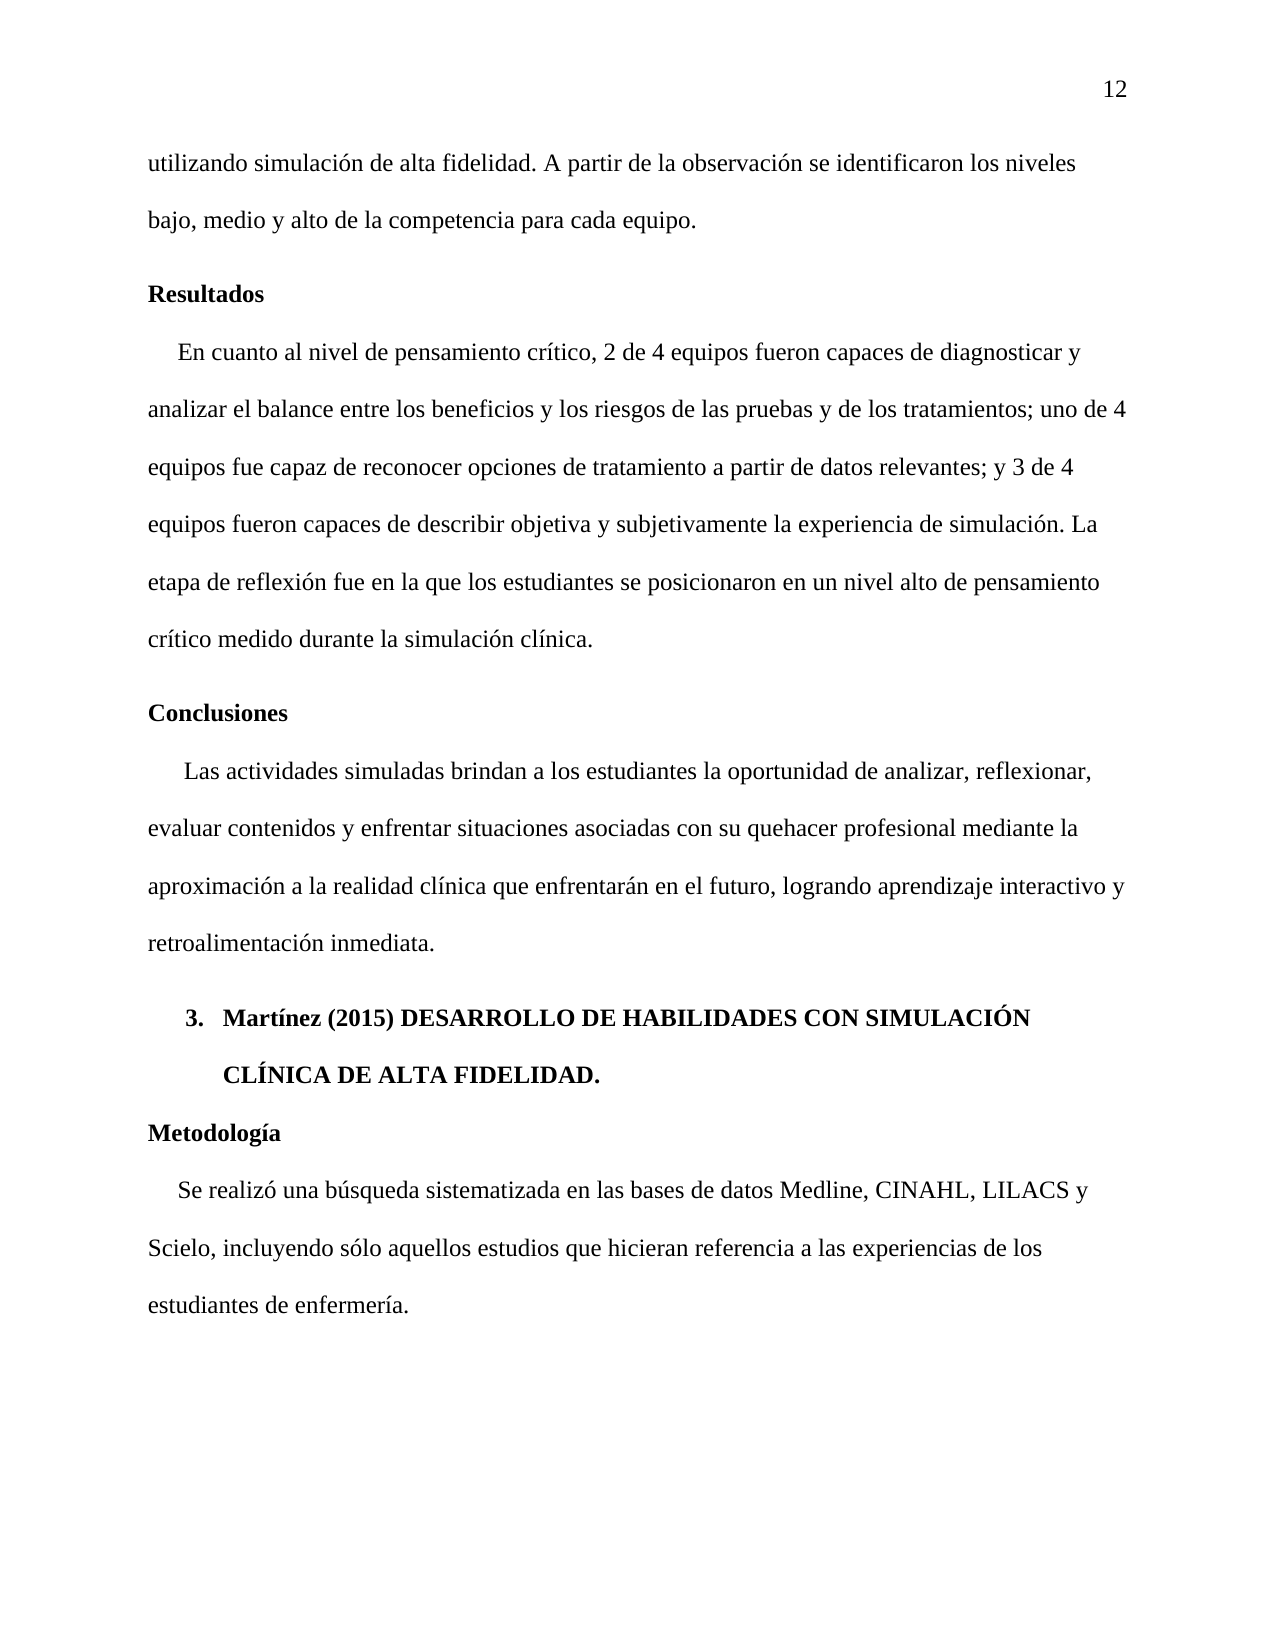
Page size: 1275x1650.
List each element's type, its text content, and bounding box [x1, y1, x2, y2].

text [148, 148, 1127, 234]
text Se realizó una búsqueda sistematizada en las bases de datos Medline, CINAHL, LILACS y Scielo, incluyendo sólo aquellos estudios que hicieran referencia a las experiencias de los estudiantes de enfermería. [148, 1175, 1127, 1319]
text Las actividades simuladas brindan a los estudiantes la oportunidad de analizar, reflexionar, evaluar contenidos y enfrentar situaciones asociadas con su quehacer profesional mediante la aproximación a la realidad clínica que enfrentarán en el futuro, logrando aprendizaje interactivo y retroalimentación inmediata. [148, 756, 1127, 957]
subtitle Metodología [148, 1118, 1127, 1146]
subtitle Conclusiones [148, 698, 1127, 727]
subtitle Martínez (2015) DESARROLLO DE HABILIDADES CON SIMULACIÓN CLÍNICA DE ALTA FIDELIDAD. [185, 1003, 1127, 1089]
subtitle Resultados [148, 279, 1127, 308]
text En cuanto al nivel de pensamiento crítico, 2 de 4 equipos fueron capaces de diagnosticar y analizar el balance entre los beneficios y los riesgos de las pruebas y de los tratamientos; uno de 4 equipos fue capaz de reconocer opciones de tratamiento a partir de datos relevantes; y 3 de 4 equipos fueron capaces de describir objetiva y subjetivamente la experiencia de simulación. La etapa de reflexión fue en la que los estudiantes se posicionaron en un nivel alto de pensamiento crítico medido durante la simulación clínica. [148, 337, 1127, 653]
